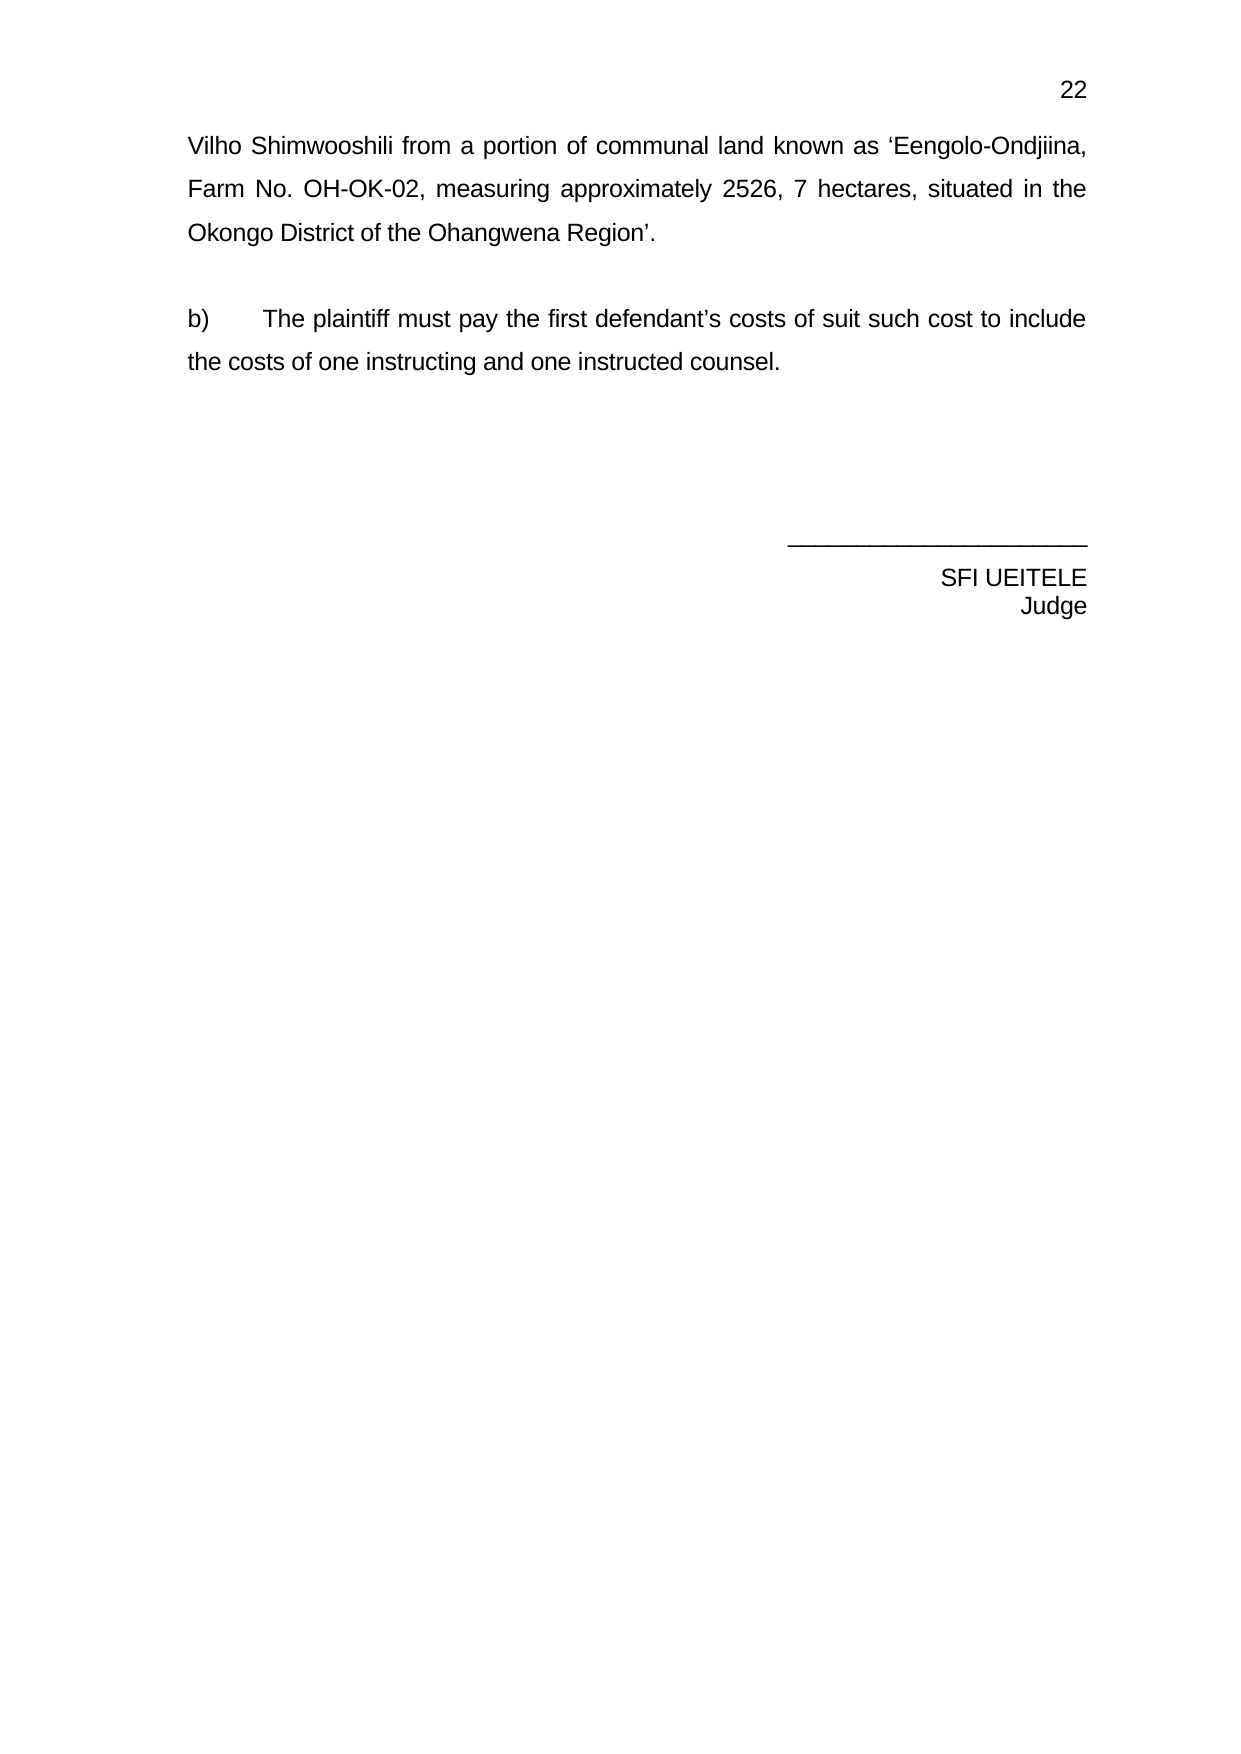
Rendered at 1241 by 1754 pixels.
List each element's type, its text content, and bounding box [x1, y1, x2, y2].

list The plaintiff must pay the first defendant’s costs of suit such cost to include the costs of one instructing and one instructed counsel. [187, 304, 1087, 376]
text ______________________ [187, 519, 1087, 548]
text SFI UEITELE [731, 562, 1087, 591]
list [187, 131, 1087, 246]
text Judge [731, 591, 1087, 620]
